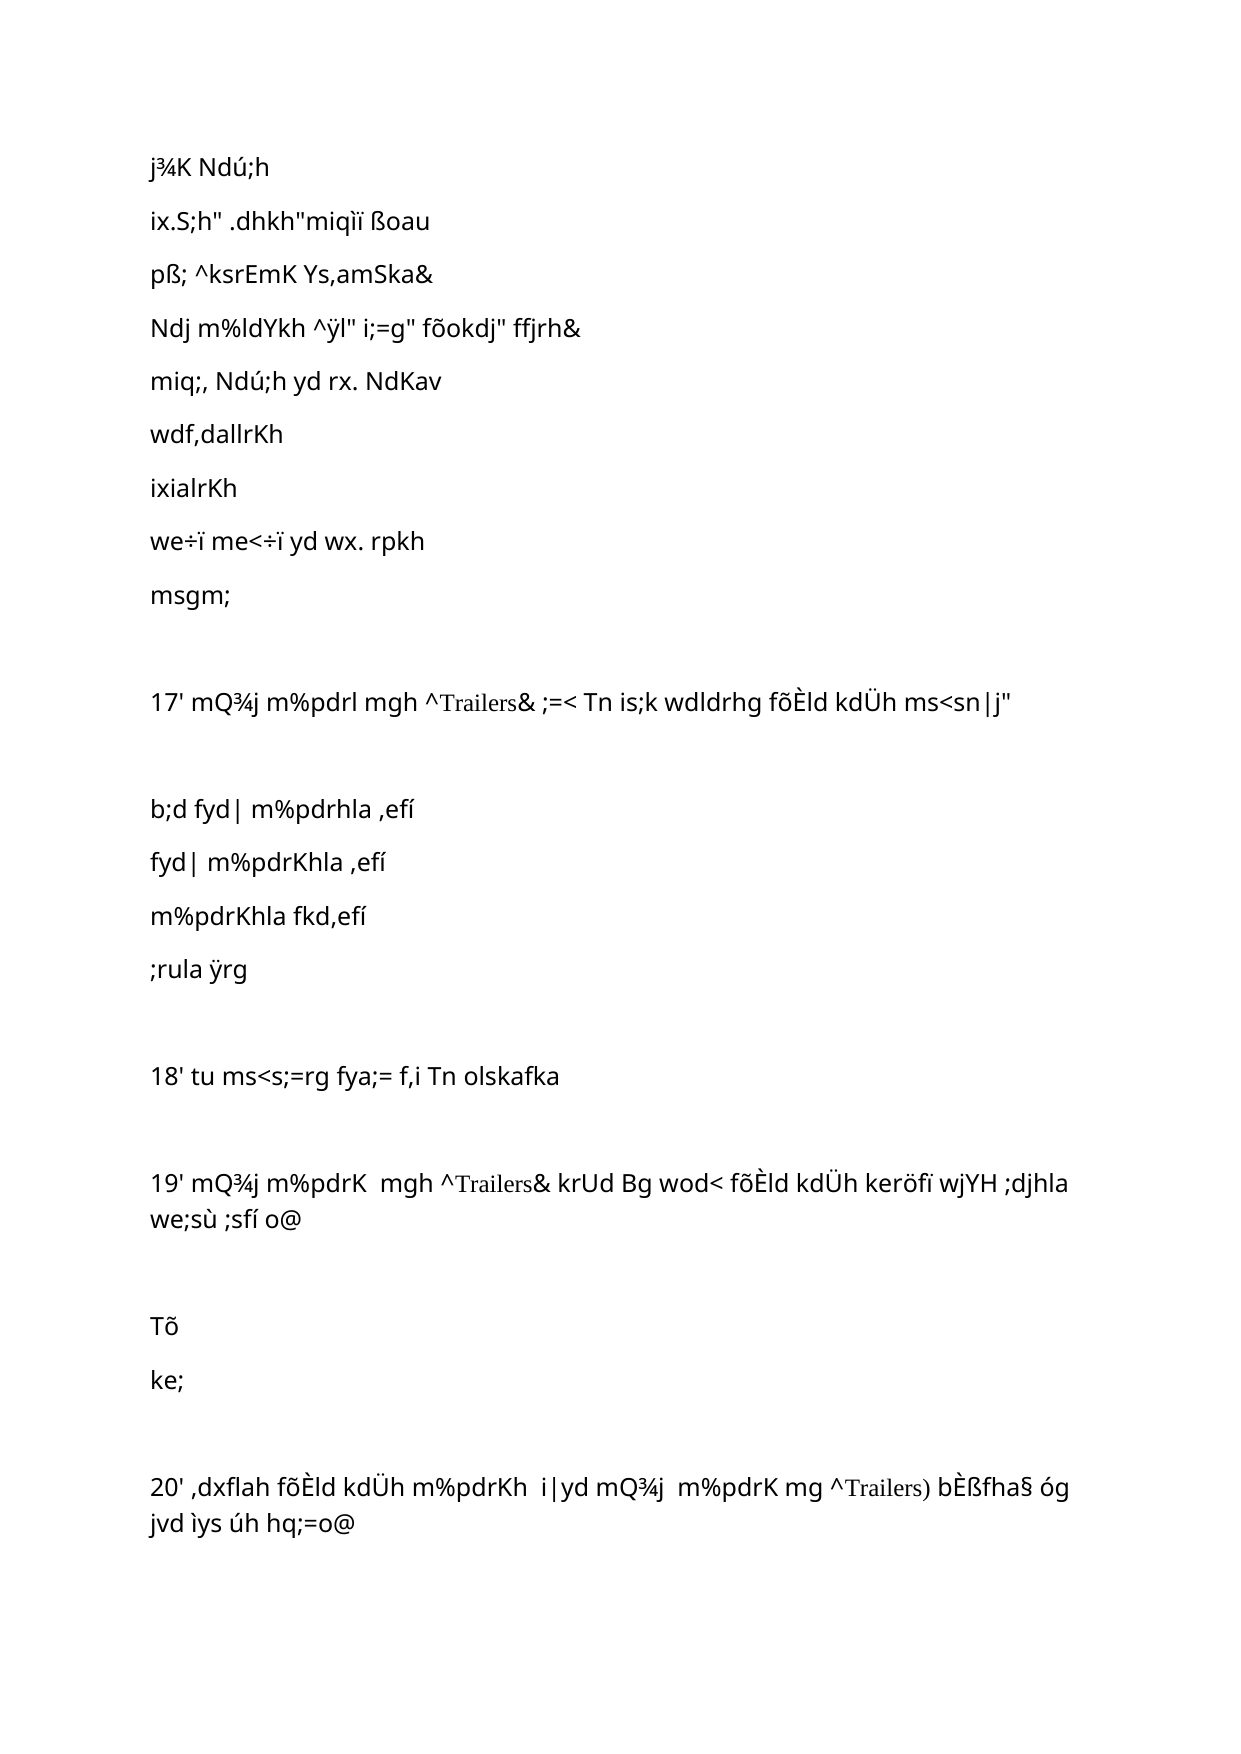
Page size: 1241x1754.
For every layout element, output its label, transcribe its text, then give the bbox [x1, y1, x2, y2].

text 17' mQ¾j m%pdrl mgh ^Trailers& ;=< Tn is;k wdldrhg fõÈld kdÜh ms<sn|j" [150, 684, 1090, 718]
text Tõ [150, 1309, 1090, 1343]
text wdf,dallrKh [150, 417, 1090, 451]
text m%pdrKhla fkd,efí [150, 898, 1090, 932]
text miq;, Ndú;h yd rx. NdKav [150, 364, 1090, 398]
text 18' tu ms<s;=rg fya;= f,i Tn olskafka [150, 1058, 1090, 1092]
text ixialrKh [150, 471, 1090, 505]
text j¾K Ndú;h [150, 150, 1090, 184]
text fyd| m%pdrKhla ,efí [150, 845, 1090, 879]
text 19' mQ¾j m%pdrK mgh ^Trailers& krUd Bg wod< fõÈld kdÜh keröfï wjYH ;djhla we;sù ;sfí o@ [150, 1165, 1090, 1236]
text pß; ^ksrEmK Ys,amSka& [150, 257, 1090, 291]
text ke; [150, 1362, 1090, 1396]
text Ndj m%ldYkh ^ÿl" i;=g" fõokdj" ffjrh& [150, 310, 1090, 344]
text we÷ï me<÷ï yd wx. rpkh [150, 524, 1090, 558]
text ix.S;h" .dhkh"miqìï ßoau [150, 203, 1090, 237]
text msgm; [150, 577, 1090, 612]
text 20' ,dxflah fõÈld kdÜh m%pdrKh i|yd mQ¾j m%pdrK mg ^Trailers) bÈßfha§ óg jvd ìys úh hq;=o@ [150, 1469, 1090, 1540]
text ;rula ÿrg [150, 952, 1090, 986]
text b;d fyd| m%pdrhla ,efí [150, 791, 1090, 825]
